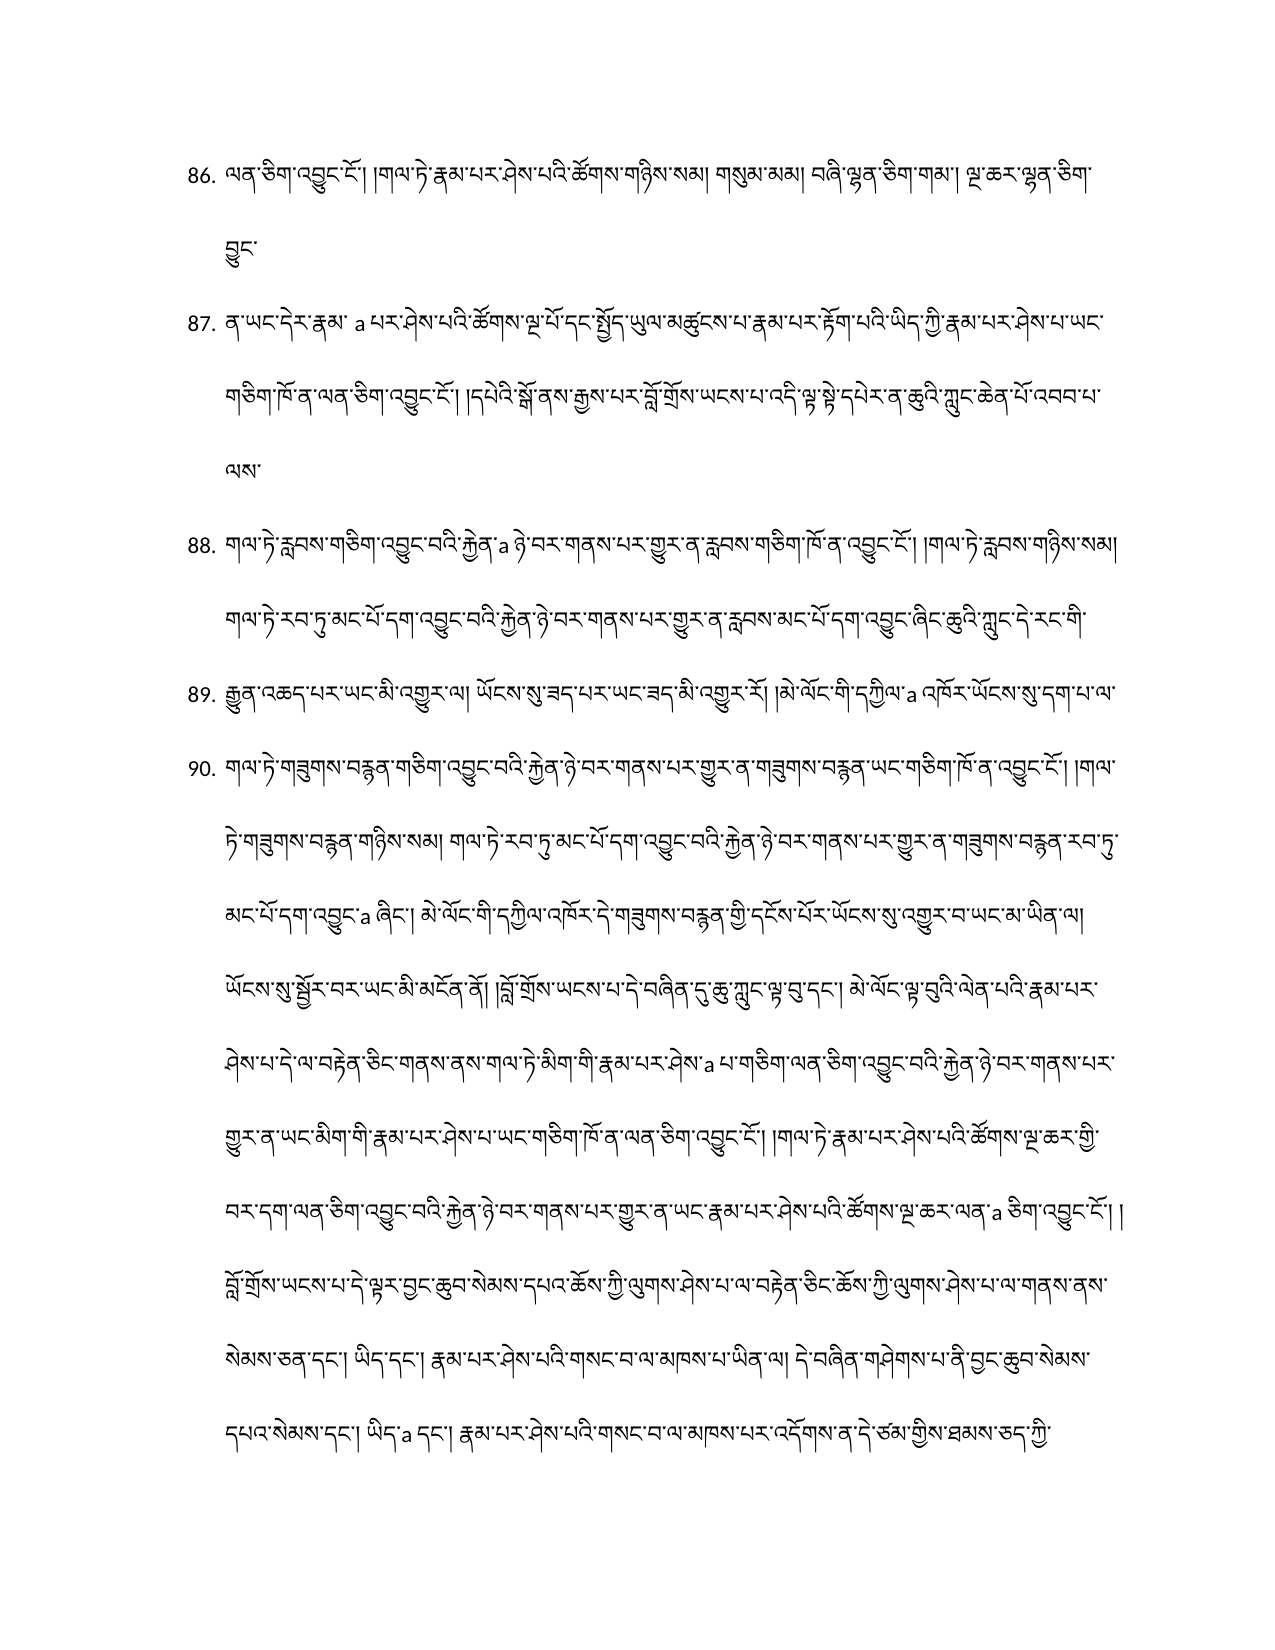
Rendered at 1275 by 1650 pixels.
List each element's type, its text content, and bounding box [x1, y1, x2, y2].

list རྒྱུན་འཆད་པར་ཡང་མི་འགྱུར་ལ། ཡོངས་སུ་ཟད་པར་ཡང་ཟད་མི་འགྱུར་རོ། །མེ་ལོང་གི་དཀྱིལ་aའཁོར་ཡོངས་སུ་དག་པ་ལ་ [187, 668, 1125, 733]
list གལ་ཏེ་རླབས་གཅིག་འབྱུང་བའི་རྐྱེན་aཉེ་བར་གནས་པར་གྱུར་ན་རླབས་གཅིག་ཁོ་ན་འབྱུང་ངོ༌། །གལ་ཏེ་རླབས་གཉིས་སམ། གལ་ཏེ་རབ་ཏུ་མང་པོ་དག་འབྱུང་བའི་རྐྱེན་ཉེ་བར་གནས་པར་གྱུར་ན་རླབས་མང་པོ་དག་འབྱུང་ཞིང་ཆུའི་ཀླུང་དེ་རང་གི་ [187, 520, 1125, 659]
list ལན་ཅིག་འབྱུང་ངོ༌། །གལ་ཏེ་རྣམ་པར་ཤེས་པའི་ཚོགས་གཉིས་སམ། གསུམ་མམ། བཞི་ལྷན་ཅིག་གམ་། ལྔ་ཆར་ལྷན་ཅིག་བྱུང་ [187, 150, 1125, 288]
list ན་ཡང་དེར་རྣམ་ aཔར་ཤེས་པའི་ཚོགས་ལྔ་པོ་དང་སྤྱོད་ཡུལ་མཚུངས་པ་རྣམ་པར་རྟོག་པའི་ཡིད་ཀྱི་རྣམ་པར་ཤེས་པ་ཡང་གཅིག་ཁོ་ན་ལན་ཅིག་འབྱུང་ངོ༌། །དཔེའི་སྒོ་ནས་རྒྱས་པར་བློ་གྲོས་ཡངས་པ་འདི་ལྟ་སྟེ་དཔེར་ན་ཆུའི་ཀླུང་ཆེན་པོ་འབབ་པ་ལས་ [187, 298, 1125, 511]
list གལ་ཏེ་གཟུགས་བརྙན་གཅིག་འབྱུང་བའི་རྐྱེན་ཉེ་བར་གནས་པར་གྱུར་ན་གཟུགས་བརྙན་ཡང་གཅིག་ཁོ་ན་འབྱུང་ངོ༌། །གལ་ཏེ་གཟུགས་བརྙན་གཉིས་སམ། གལ་ཏེ་རབ་ཏུ་མང་པོ་དག་འབྱུང་བའི་རྐྱེན་ཉེ་བར་གནས་པར་གྱུར་ན་གཟུགས་བརྙན་རབ་ཏུ་མང་པོ་དག་འབྱུང་aཞིང་། མེ་ལོང་གི་དཀྱིལ་འཁོར་དེ་གཟུགས་བརྙན་གྱི་དངོས་པོར་ཡོངས་སུ་འགྱུར་བ་ཡང་མ་ཡིན་ལ། ཡོངས་སུ་སྦྱོར་བར་ཡང་མི་མངོན་ནོ། །བློ་གྲོས་ཡངས་པ་དེ་བཞིན་དུ་ཆུ་ཀླུང་ལྟ་བུ་དང༌། མེ་ལོང་ལྟ་བུའི་ལེན་པའི་རྣམ་པར་ཤེས་པ་དེ་ལ་བརྟེན་ཅིང་གནས་ནས་གལ་ཏེ་མིག་གི་རྣམ་པར་ཤེས་aཔ་གཅིག་ལན་ཅིག་འབྱུང་བའི་རྐྱེན་ཉེ་བར་གནས་པར་གྱུར་ན་ཡང་མིག་གི་རྣམ་པར་ཤེས་པ་ཡང་གཅིག་ཁོ་ན་ལན་ཅིག་འབྱུང་ངོ༌། །གལ་ཏེ་རྣམ་པར་ཤེས་པའི་ཚོགས་ལྔ་ཆར་གྱི་བར་དག་ལན་ཅིག་འབྱུང་བའི་རྐྱེན་ཉེ་བར་གནས་པར་གྱུར་ན་ཡང་རྣམ་པར་ཤེས་པའི་ཚོགས་ལྔ་ཆར་ལན་aཅིག་འབྱུང་ངོ༌། །བློ་གྲོས་ཡངས་པ་དེ་ལྟར་བྱང་ཆུབ་སེམས་དཔའ་ཆོས་ཀྱི་ལུགས་ཤེས་པ་ལ་བརྟེན་ཅིང་ཆོས་ཀྱི་ལུགས་ཤེས་པ་ལ་གནས་ནས་སེམས་ཅན་དང༌། ཡིད་དང༌། རྣམ་པར་ཤེས་པའི་གསང་བ་ལ་མཁས་པ་ཡིན་ལ། དེ་བཞིན་གཤེགས་པ་ནི་བྱང་ཆུབ་སེམས་དཔའ་སེམས་དང༌། ཡིད་aདང་། རྣམ་པར་ཤེས་པའི་གསང་བ་ལ་མཁས་པར་འདོགས་ན་དེ་ཙམ་གྱིས་ཐམས་ཅད་ཀྱི་ [187, 742, 1125, 1473]
